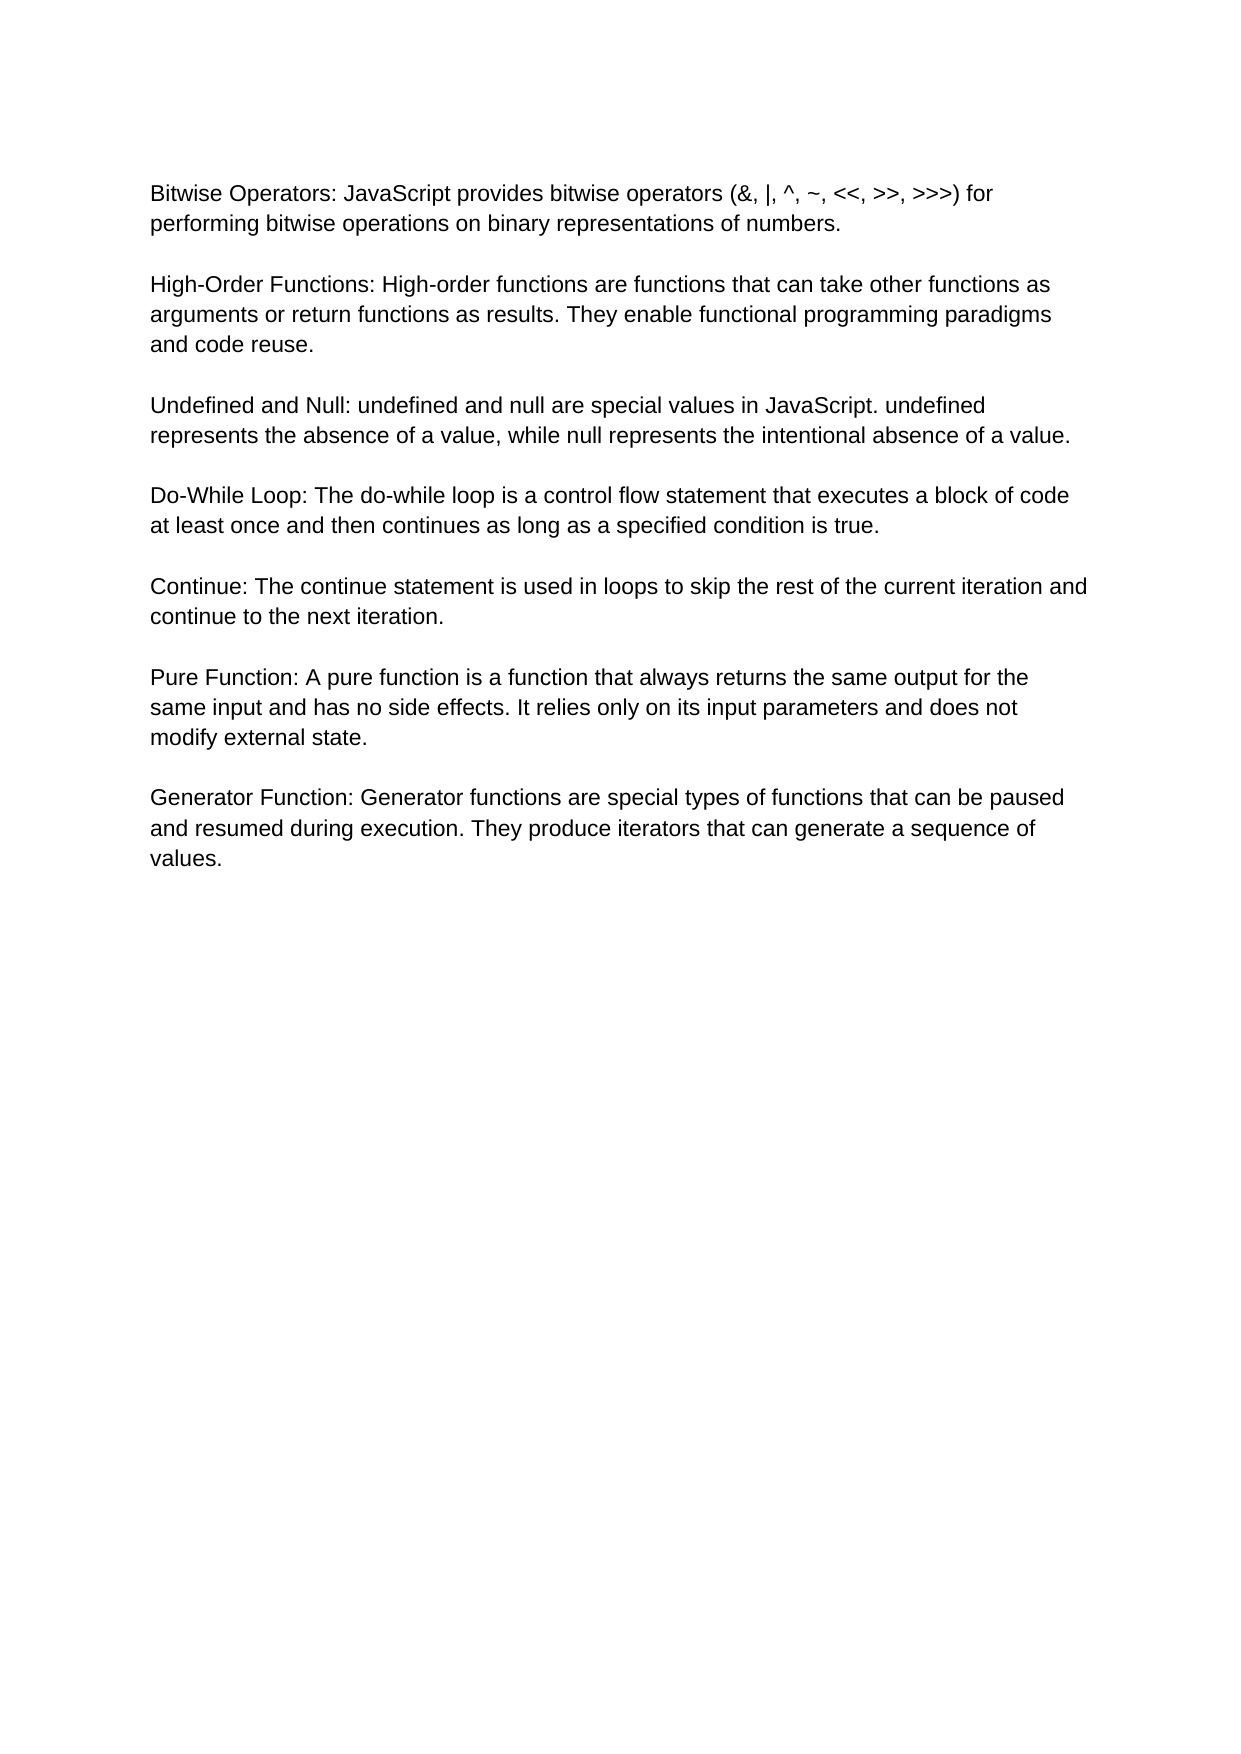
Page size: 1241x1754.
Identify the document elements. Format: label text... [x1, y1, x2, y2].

text Bitwise Operators: JavaScript provides bitwise operators (&, |, ^, ~, <<, >>, >>>) for performing bitwise operations on binary representations of numbers. [150, 180, 1090, 237]
text Continue: The continue statement is used in loops to skip the rest of the current iteration and continue to the next iteration. [150, 573, 1090, 629]
text Pure Function: A pure function is a function that always returns the same output for the same input and has no side effects. It relies only on its input parameters and does not modify external state. [150, 663, 1090, 750]
text Generator Function: Generator functions are special types of functions that can be paused and resumed during execution. They produce iterators that can generate a sequence of values. [150, 784, 1090, 871]
text Undefined and Null: undefined and null are special values in JavaScript. undefined represents the absence of a value, while null represents the intentional absence of a value. [150, 392, 1090, 448]
text High-Order Functions: High-order functions are functions that can take other functions as arguments or return functions as results. They enable functional programming paradigms and code reuse. [150, 271, 1090, 358]
text Do-While Loop: The do-while loop is a control flow statement that executes a block of code at least once and then continues as long as a specified condition is true. [150, 482, 1090, 539]
